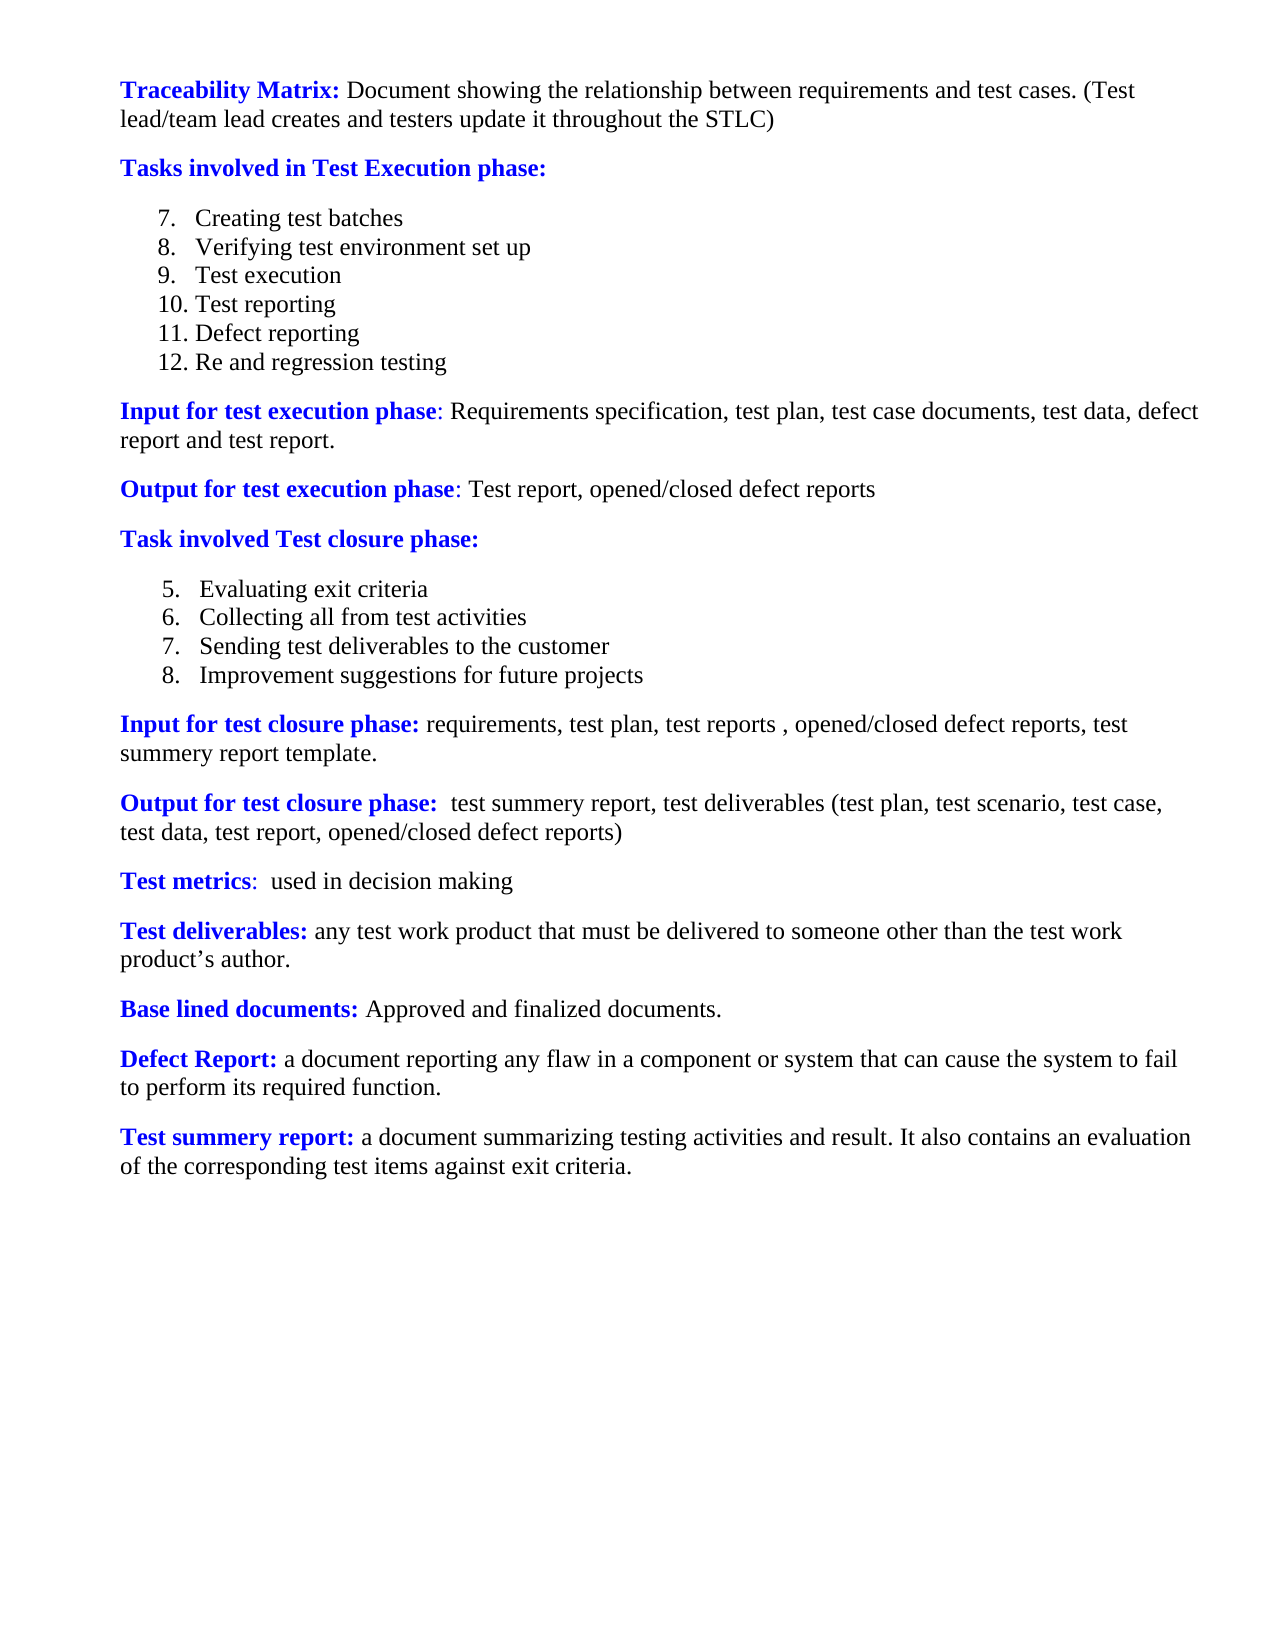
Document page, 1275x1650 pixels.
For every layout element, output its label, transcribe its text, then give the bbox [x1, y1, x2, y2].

list Improvement suggestions for future projects [162, 660, 1200, 689]
list Test reporting [157, 289, 1200, 318]
list Defect reporting [157, 318, 1200, 347]
text Test summery report: a document summarizing testing activities and result. It also contains an evaluation of the corresponding test items against exit criteria. [120, 1122, 1200, 1179]
text Input for test execution phase: Requirements specification, test plan, test case documents, test data, defect report and test report. [120, 396, 1200, 454]
list Sending test deliverables to the customer [162, 631, 1200, 660]
text Base lined documents: Approved and finalized documents. [120, 994, 1200, 1023]
text Defect Report: a document reporting any flaw in a component or system that can cause the system to fail to perform its required function. [120, 1044, 1200, 1101]
list Verifying test environment set up [157, 232, 1200, 260]
text Output for test execution phase: Test report, opened/closed defect reports [120, 474, 1200, 503]
list Test execution [157, 260, 1200, 289]
list Re and regression testing [157, 347, 1200, 375]
list Collecting all from test activities [162, 602, 1200, 631]
text Test deliverables: any test work product that must be delivered to someone other than the test work product’s author. [120, 916, 1200, 973]
list Evaluating exit criteria [162, 574, 1200, 602]
text Task involved Test closure phase: [120, 524, 1200, 553]
text Output for test closure phase: test summery report, test deliverables (test plan, test scenario, test case, test data, test report, opened/closed defect reports) [120, 788, 1200, 845]
list Creating test batches [157, 203, 1200, 232]
text Test metrics: used in decision making [120, 866, 1200, 895]
text Traceability Matrix: Document showing the relationship between requirements and test cases. (Test lead/team lead creates and testers update it throughout the STLC) [120, 75, 1200, 132]
text Input for test closure phase: requirements, test plan, test reports , opened/closed defect reports, test summery report template. [120, 709, 1200, 767]
text Tasks involved in Test Execution phase: [120, 153, 1200, 182]
